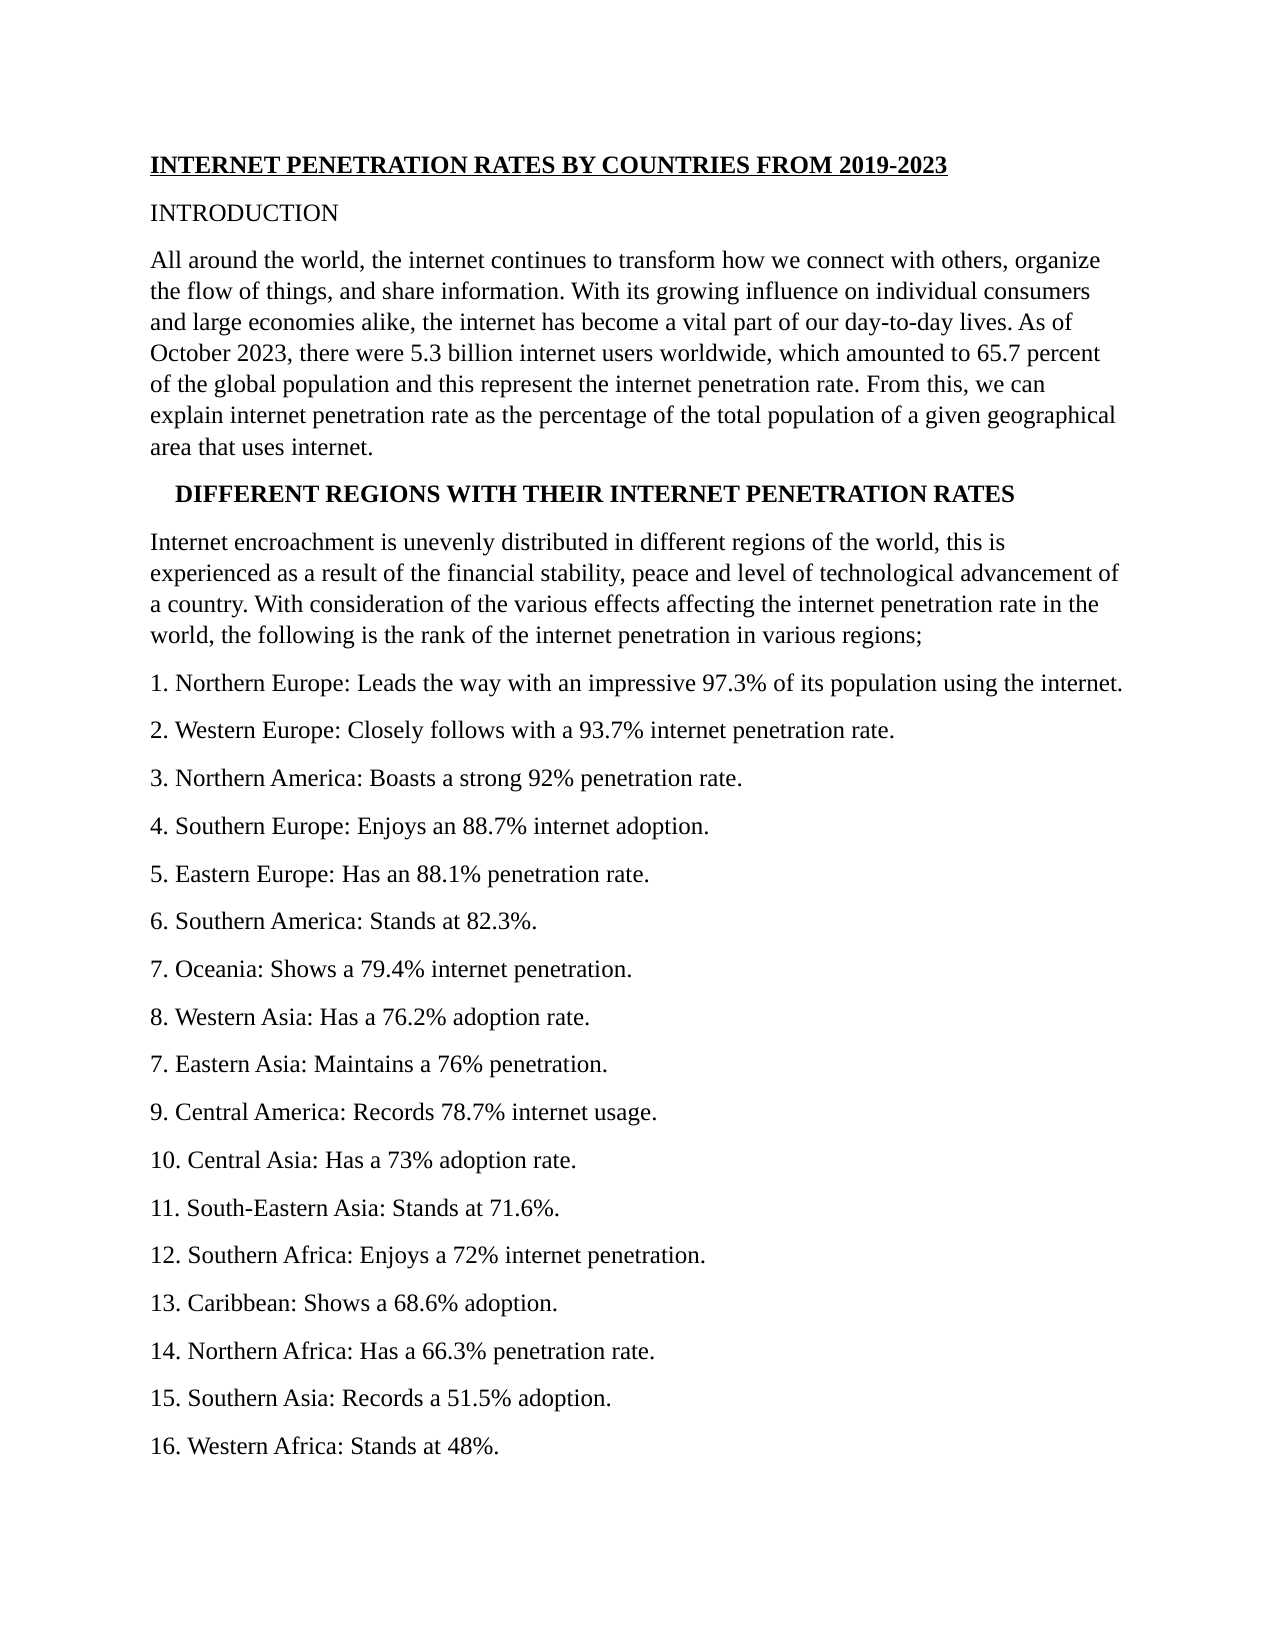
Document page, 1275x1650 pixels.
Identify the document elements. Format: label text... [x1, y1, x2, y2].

text 4. Southern Europe: Enjoys an 88.7% internet adoption. [150, 811, 1125, 840]
text Internet encroachment is unevenly distributed in different regions of the world, this is experienced as a result of the financial stability, peace and level of technological advancement of a country. With consideration of the various effects affecting the internet penetration rate in the world, the following is the rank of the internet penetration in various regions; [150, 527, 1125, 649]
text 7. Eastern Asia: Maintains a 76% penetration. [150, 1049, 1125, 1078]
text All around the world, the internet continues to transform how we connect with others, organize the flow of things, and share information. With its growing influence on individual consumers and large economies alike, the internet has become a vital part of our day-to-day lives. As of October 2023, there were 5.3 billion internet users worldwide, which amounted to 65.7 percent of the global population and this represent the internet penetration rate. From this, we can explain internet penetration rate as the percentage of the total population of a given geographical area that uses internet. [150, 245, 1125, 460]
text 7. Oceania: Shows a 79.4% internet penetration. [150, 954, 1125, 983]
text 10. Central Asia: Has a 73% adoption rate. [150, 1145, 1125, 1174]
text DIFFERENT REGIONS WITH THEIR INTERNET PENETRATION RATES [150, 479, 1125, 508]
text 9. Central America: Records 78.7% internet usage. [150, 1097, 1125, 1126]
text INTRODUCTION [150, 198, 1125, 226]
text 3. Northern America: Boasts a strong 92% penetration rate. [150, 763, 1125, 792]
text 1. Northern Europe: Leads the way with an impressive 97.3% of its population using the internet. [150, 668, 1125, 697]
text 15. Southern Asia: Records a 51.5% adoption. [150, 1383, 1125, 1412]
text 11. South-Eastern Asia: Stands at 71.6%. [150, 1193, 1125, 1221]
text 8. Western Asia: Has a 76.2% adoption rate. [150, 1002, 1125, 1031]
text 12. Southern Africa: Enjoys a 72% internet penetration. [150, 1240, 1125, 1269]
text 14. Northern Africa: Has a 66.3% penetration rate. [150, 1336, 1125, 1364]
text 2. Western Europe: Closely follows with a 93.7% internet penetration rate. [150, 716, 1125, 744]
text 13. Caribbean: Shows a 68.6% adoption. [150, 1288, 1125, 1317]
text 16. Western Africa: Stands at 48%. [150, 1431, 1125, 1460]
text INTERNET PENETRATION RATES BY COUNTRIES FROM 2019-2023 [150, 150, 1125, 179]
text 5. Eastern Europe: Has an 88.1% penetration rate. [150, 859, 1125, 887]
text 6. Southern America: Stands at 82.3%. [150, 906, 1125, 935]
